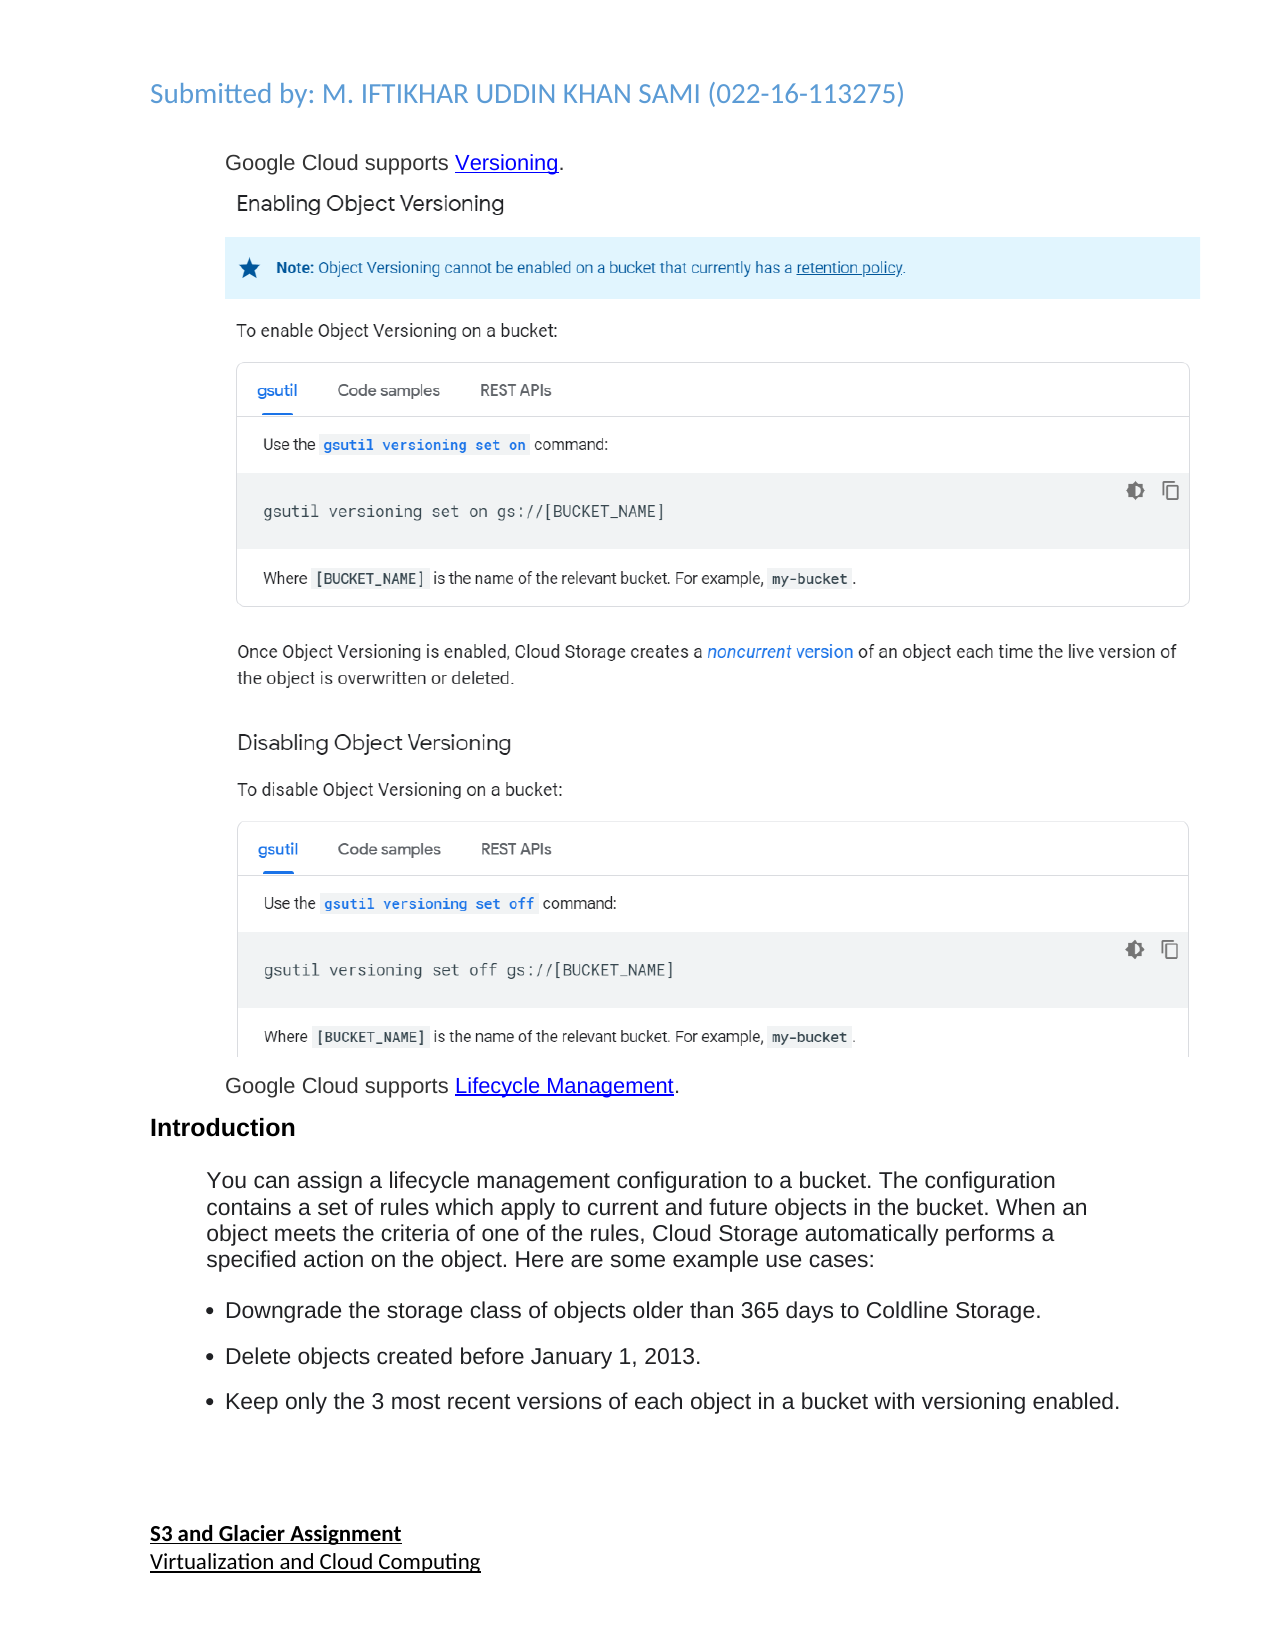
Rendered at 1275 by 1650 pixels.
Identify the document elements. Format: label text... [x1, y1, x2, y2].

text Google Cloud supports Versioning. [225, 150, 1125, 175]
list Downgrade the storage class of objects older than 365 days to Coldline Storage. [206, 1297, 1125, 1324]
text Introduction [150, 1113, 1125, 1142]
text You can assign a lifecycle management configuration to a bucket. The configuration contains a set of rules which apply to current and future objects in the bucket. When an object meets the criteria of one of the rules, Cloud Storage automatically performs a specified action on the object. Here are some example use cases: [206, 1167, 1125, 1272]
text Google Cloud supports Lifecycle Management. [150, 1072, 1125, 1098]
list Delete objects created before January 1, 2013. [206, 1343, 1125, 1369]
list Keep only the 3 most recent versions of each object in a bucket with versioning enabled. [206, 1388, 1125, 1414]
